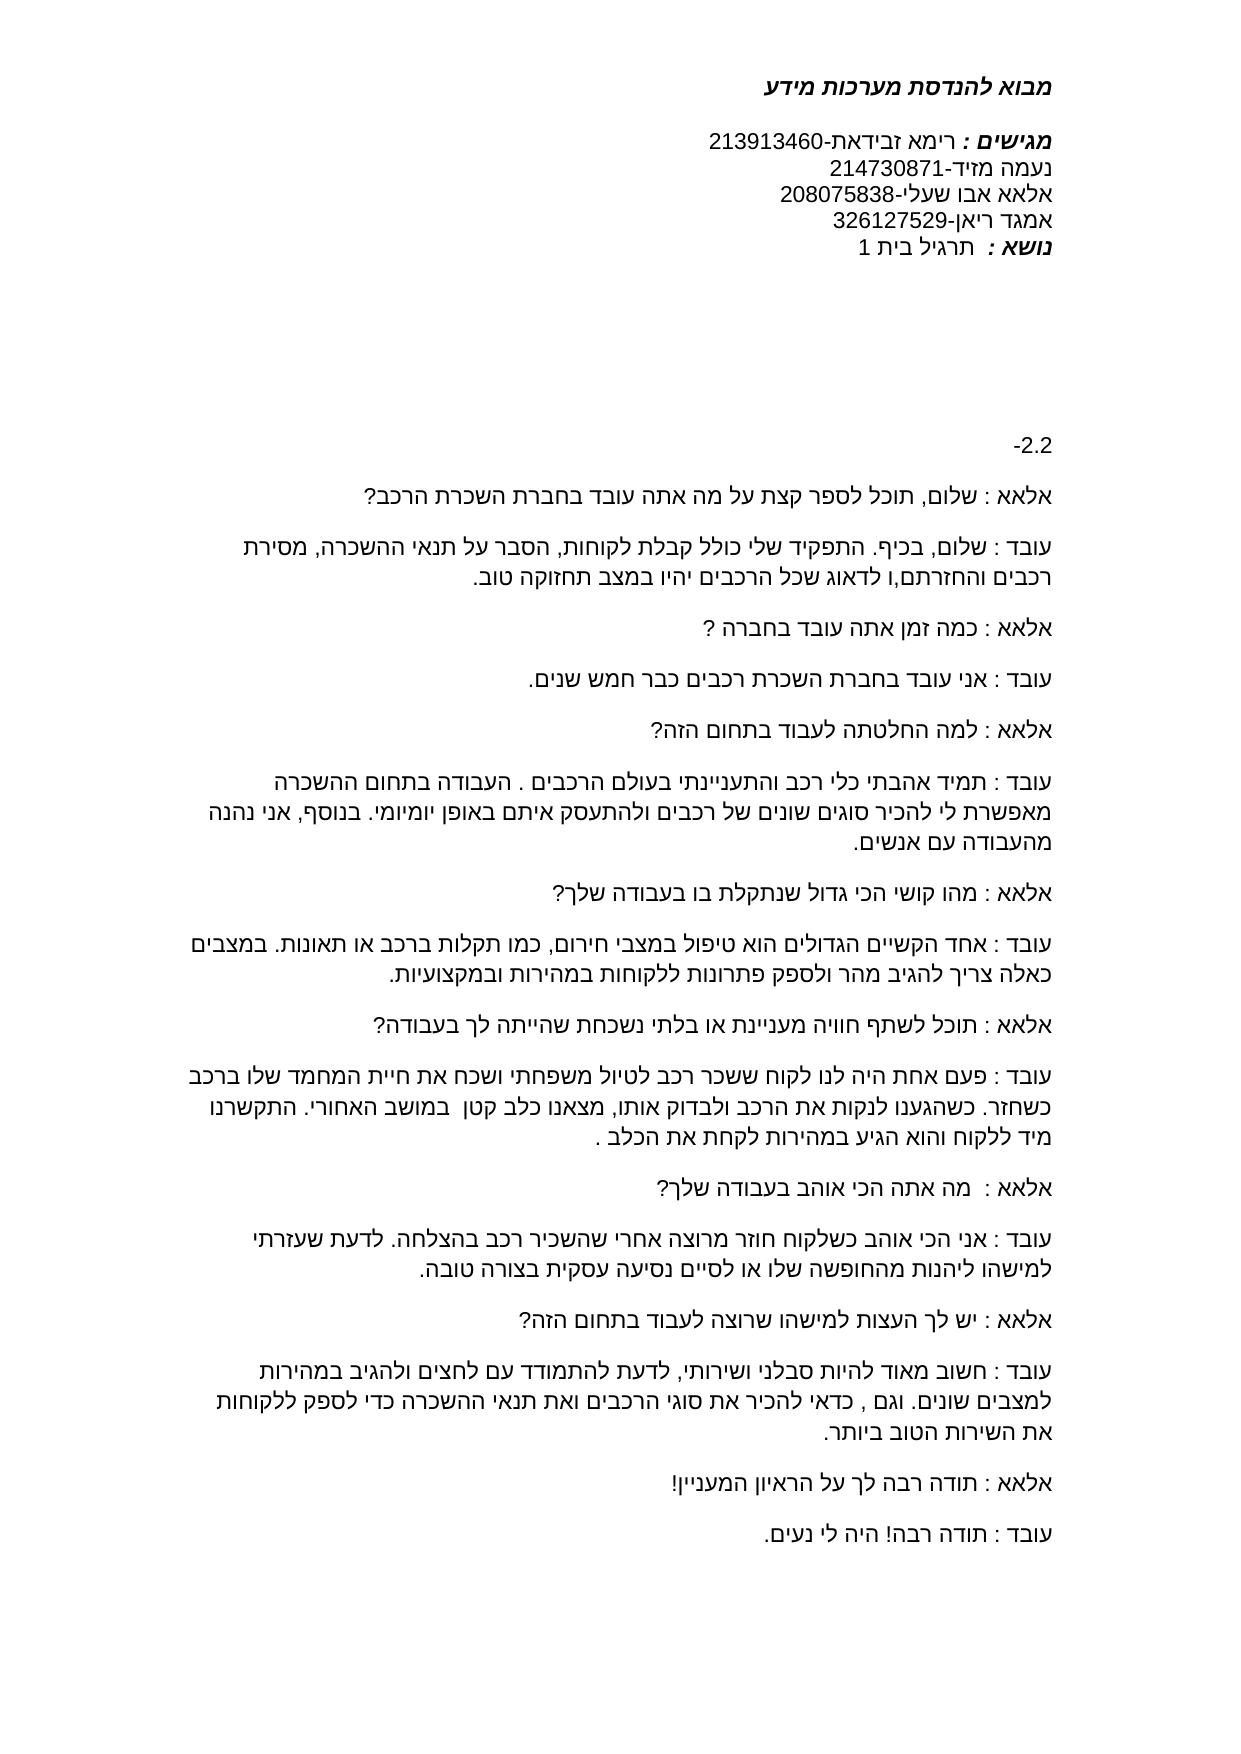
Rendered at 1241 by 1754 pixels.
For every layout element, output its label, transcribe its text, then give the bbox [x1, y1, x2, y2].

text עובד : תמיד אהבתי כלי רכב והתעניינתי בעולם הרכבים . העבודה בתחום ההשכרה מאפשרת לי להכיר סוגים שונים של רכבים ולהתעסק איתם באופן יומיומי. בנוסף, אני נהנה מהעבודה עם אנשים. [187, 768, 1053, 855]
text עובד : תודה רבה! היה לי נעים. [187, 1521, 1053, 1547]
text עובד : אני עובד בחברת השכרת רכבים כבר חמש שנים. [187, 666, 1053, 693]
text 2.2- [187, 432, 1053, 458]
text עובד : אחד הקשיים הגדולים הוא טיפול במצבי חירום, כמו תקלות ברכב או תאונות. במצבים כאלה צריך להגיב מהר ולספק פתרונות ללקוחות במהירות ובמקצועיות. [187, 931, 1053, 988]
text עובד : חשוב מאוד להיות סבלני ושירותי, לדעת להתמודד עם לחצים ולהגיב במהירות למצבים שונים. וגם , כדאי להכיר את סוגי הרכבים ואת תנאי ההשכרה כדי לספק ללקוחות את השירות הטוב ביותר. [187, 1358, 1053, 1445]
text אלאא : תוכל לשתף חוויה מעניינת או בלתי נשכחת שהייתה לך בעבודה? [187, 1012, 1053, 1039]
text עובד : פעם אחת היה לנו לקוח ששכר רכב לטיול משפחתי ושכח את חיית המחמד שלו ברכב כשחזר. כשהגענו לנקות את הרכב ולבדוק אותו, מצאנו כלב קטן במושב האחורי. התקשרנו מיד ללקוח והוא הגיע במהירות לקחת את הכלב . [187, 1063, 1053, 1150]
text אלאא : כמה זמן אתה עובד בחברה ? [187, 615, 1053, 642]
text עובד : אני הכי אוהב כשלקוח חוזר מרוצה אחרי שהשכיר רכב בהצלחה. לדעת שעזרתי למישהו ליהנות מהחופשה שלו או לסיים נסיעה עסקית בצורה טובה. [187, 1226, 1053, 1282]
text עובד : שלום, בכיף. התפקיד שלי כולל קבלת לקוחות, הסבר על תנאי ההשכרה, מסירת רכבים והחזרתם,ו לדאוג שכל הרכבים יהיו במצב תחזוקה טוב. [187, 534, 1053, 591]
text אלאא : מהו קושי הכי גדול שנתקלת בו בעבודה שלך? [187, 880, 1053, 906]
text אלאא : מה אתה הכי אוהב בעבודה שלך? [187, 1175, 1053, 1201]
text אלאא : תודה רבה לך על הראיון המעניין! [187, 1469, 1053, 1496]
text אלאא : שלום, תוכל לספר קצת על מה אתה עובד בחברת השכרת הרכב? [187, 483, 1053, 509]
text אלאא : יש לך העצות למישהו שרוצה לעבוד בתחום הזה? [187, 1307, 1053, 1333]
text אלאא : למה החלטתה לעבוד בתחום הזה? [187, 717, 1053, 744]
